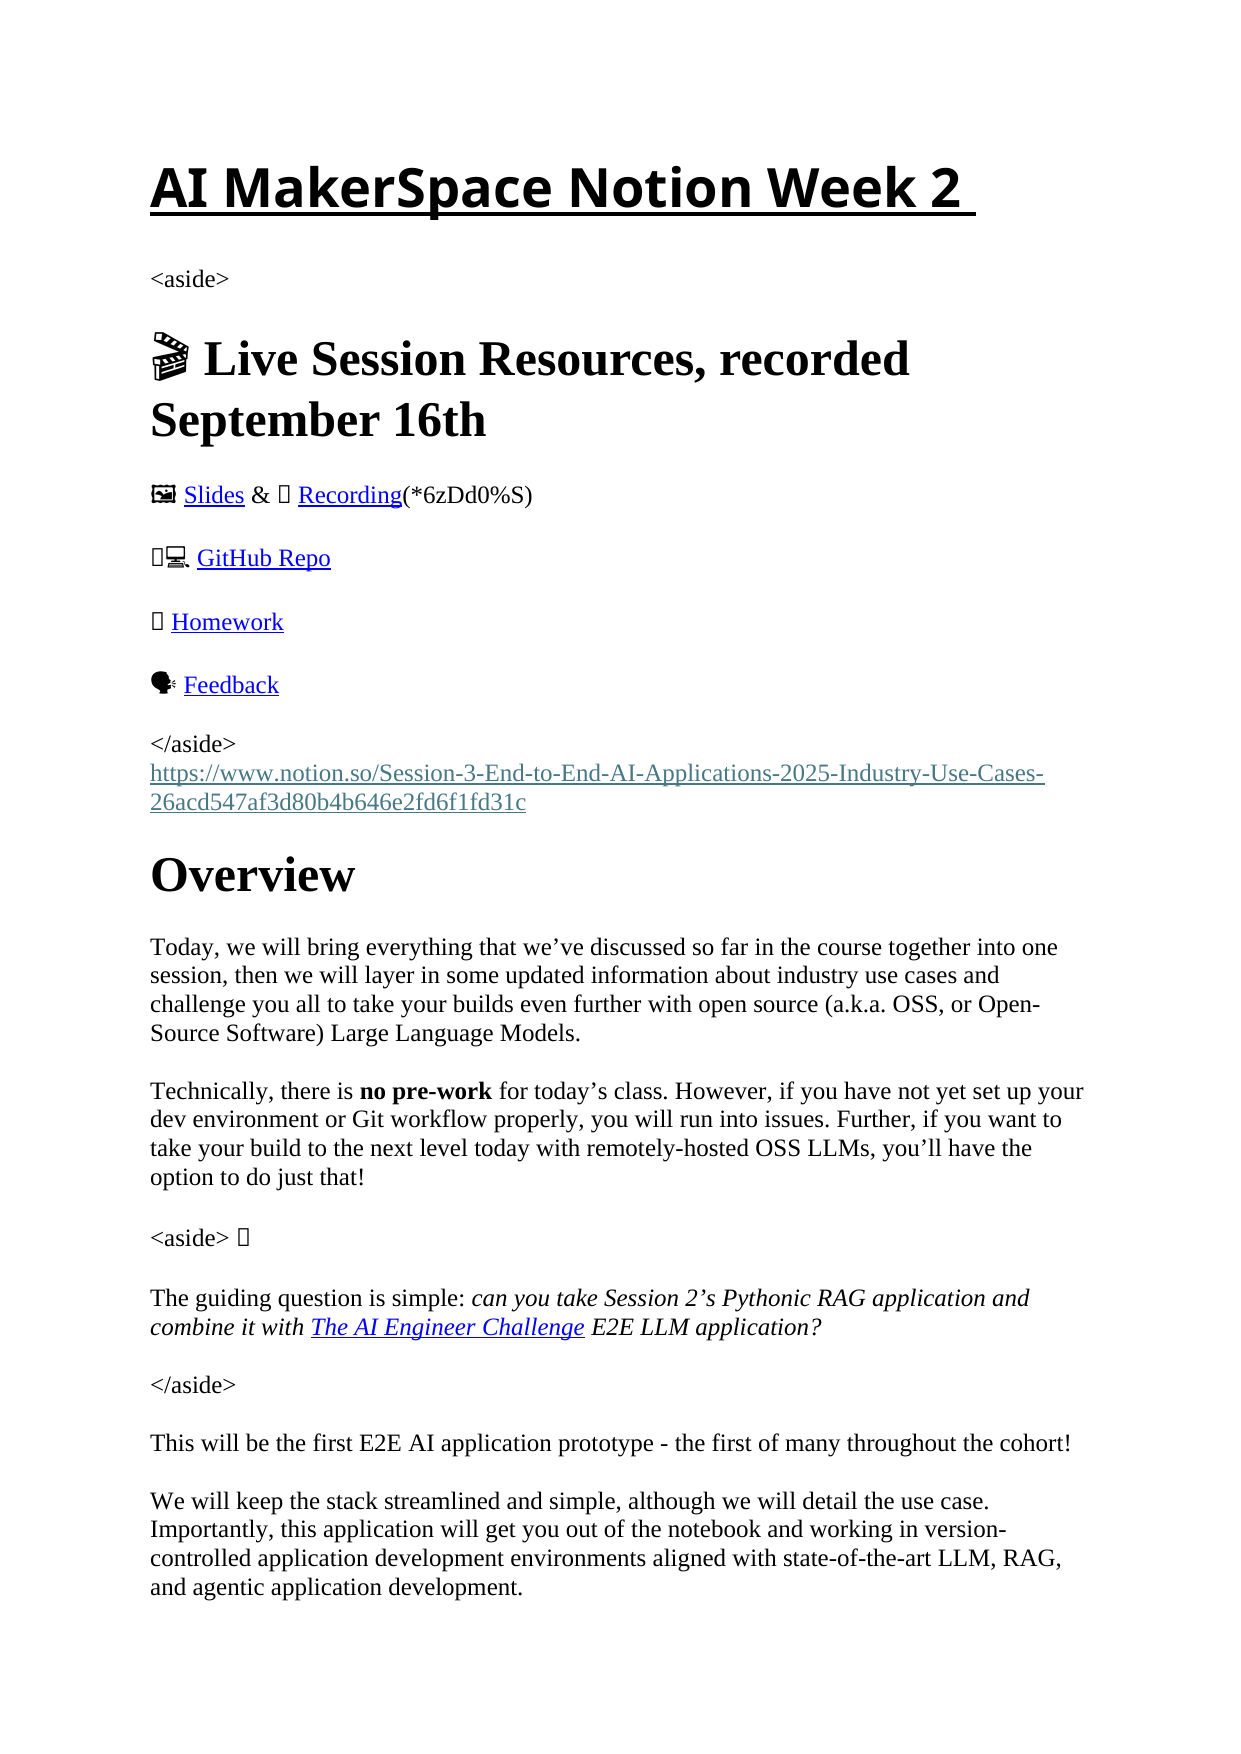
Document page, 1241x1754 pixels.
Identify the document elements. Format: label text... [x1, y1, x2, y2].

text 🗣️ Feedback [150, 666, 1090, 700]
text <aside> 🌟 [150, 1220, 1090, 1254]
text </aside> [150, 1370, 1090, 1399]
text 🧑‍💻 GitHub Repo [150, 540, 1090, 574]
text 🎬 Live Session Resources, recorded September 16th [150, 322, 1090, 447]
text 🖼️ Slides & 🎥 Recording(*6zDd0%S) [150, 477, 1090, 511]
text 📝 Homework [150, 603, 1090, 637]
text <aside> [150, 264, 1090, 293]
text Overview [150, 845, 1090, 902]
text Today, we will bring everything that we’ve discussed so far in the course together into one session, then we will layer in some updated information about industry use cases and challenge you all to take your builds even further with open source (a.k.a. OSS, or Open-Source Software) Large Language Models. [150, 932, 1090, 1047]
text AI MakerSpace Notion Week 2 [150, 150, 1090, 224]
text This will be the first E2E AI application prototype - the first of many throughout the cohort! [150, 1428, 1090, 1457]
text The guiding question is simple: can you take Session 2’s Pythonic RAG application and combine it with The AI Engineer Challenge E2E LLM application? [150, 1283, 1090, 1341]
text Technically, there is no pre-work for today’s class. However, if you have not yet set up your dev environment or Git workflow properly, you will run into issues. Further, if you want to take your build to the next level today with remotely-hosted OSS LLMs, you’ll have the option to do just that! [150, 1076, 1090, 1191]
text </aside> https://www.notion.so/Session-3-End-to-End-AI-Applications-2025-Industry-Use-Cases-26acd547af3d80b4b646e2fd6f1fd31c [150, 729, 1090, 816]
text We will keep the stack streamlined and simple, although we will detail the use case. Importantly, this application will get you out of the notebook and working in version-controlled application development environments aligned with state-of-the-art LLM, RAG, and agentic application development. [150, 1486, 1090, 1601]
